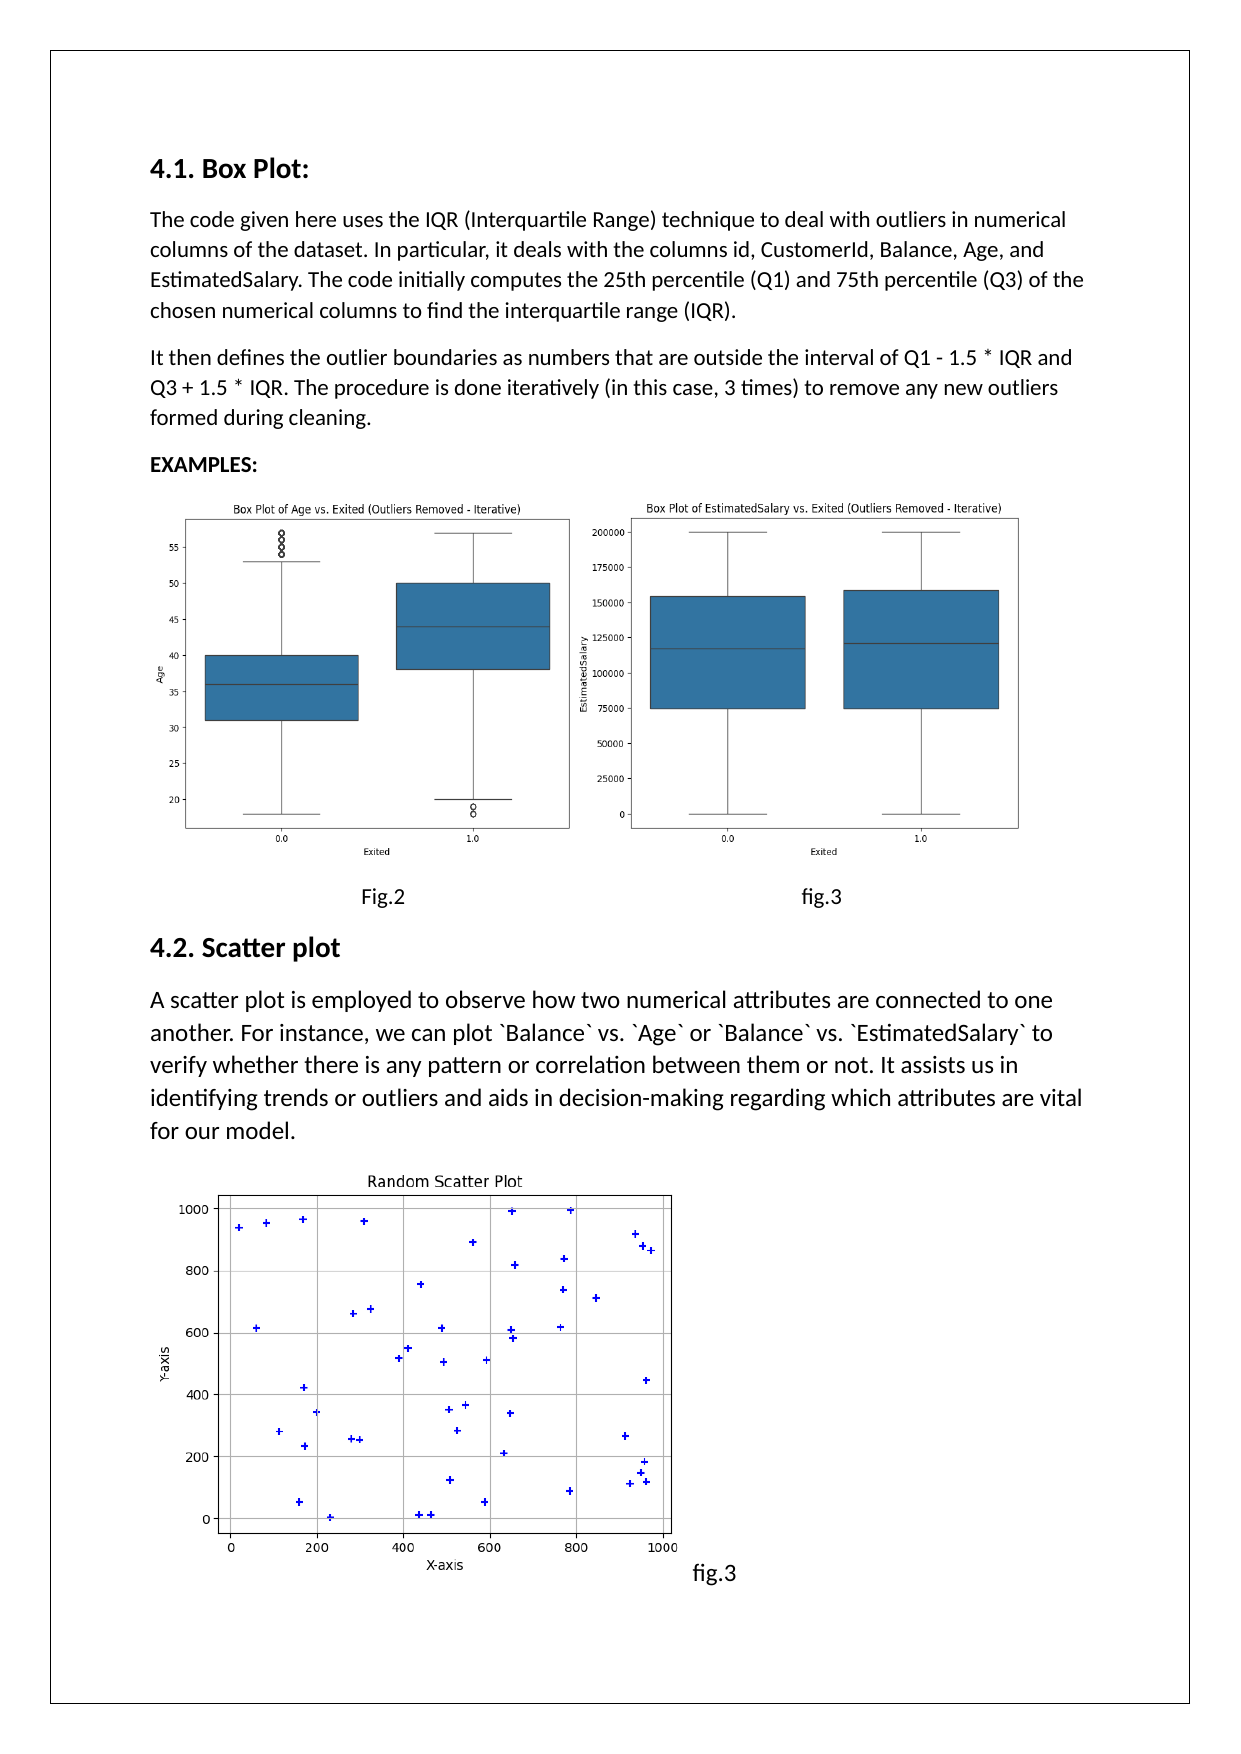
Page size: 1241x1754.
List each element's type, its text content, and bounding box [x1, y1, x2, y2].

text 4.1. Box Plot: [150, 150, 1090, 186]
text The code given here uses the IQR (Interquartile Range) technique to deal with outliers in numerical columns of the dataset. In particular, it deals with the columns id, CustomerId, Balance, Age, and EstimatedSalary. The code initially computes the 25th percentile (Q1) and 75th percentile (Q3) of the chosen numerical columns to find the interquartile range (IQR). [150, 205, 1090, 324]
text EXAMPLES: [150, 450, 1090, 478]
picture [150, 496, 1023, 863]
text A scatter plot is employed to observe how two numerical attributes are connected to one another. For instance, we can plot `Balance` vs. `Age` or `Balance` vs. `EstimatedSalary` to verify whether there is any pattern or correlation between them or not. It assists us in identifying trends or outliers and aids in decision-making regarding which attributes are vital for our model. [150, 984, 1090, 1146]
text 4.2. Scatter plot [150, 929, 1090, 964]
text It then defines the outlier boundaries as numbers that are outside the interval of Q1 - 1.5 * IQR and Q3 + 1.5 * IQR. The procedure is done iteratively (in this case, 3 times) to remove any new outliers formed during cleaning. [150, 343, 1090, 431]
text Fig.2 fig.3 [150, 882, 1090, 910]
picture [150, 1165, 687, 1581]
